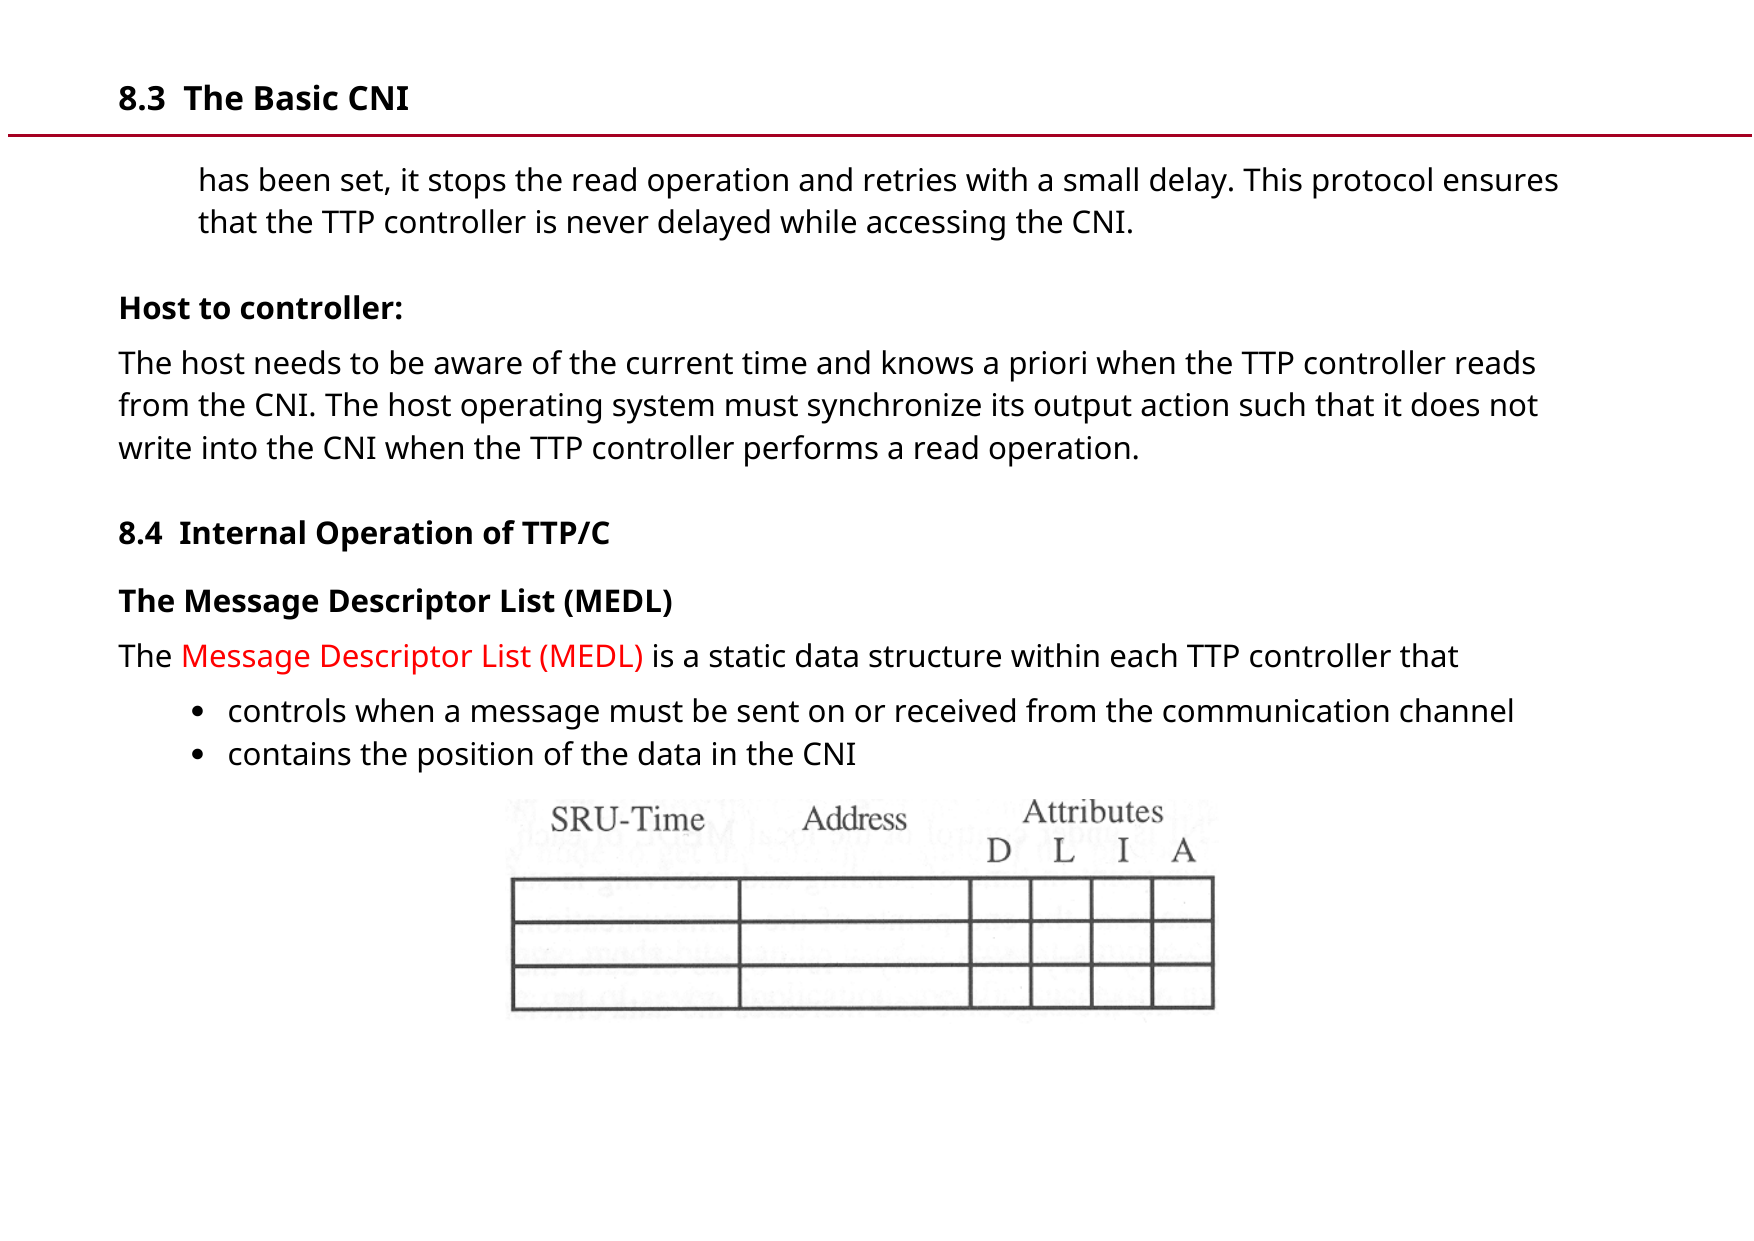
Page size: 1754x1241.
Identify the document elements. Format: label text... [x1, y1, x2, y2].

picture [505, 799, 1220, 1024]
text The host needs to be aware of the current time and knows a priori when the TTP controller reads from the CNI. The host operating system must synchronize its output action such that it does not write into the CNI when the TTP controller performs a read operation. [118, 341, 1606, 469]
list controls when a message must be sent on or received from the communication channel [192, 689, 1606, 732]
text The Message Descriptor List (MEDL) is a static data structure within each TTP controller that [118, 634, 1606, 677]
list contains the position of the data in the CNI [192, 732, 1606, 774]
text 8.4 Internal Operation of TTP/C [118, 511, 1606, 554]
text The Message Descriptor List (MEDL) [118, 579, 1606, 621]
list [156, 158, 1606, 243]
text Host to controller: [118, 286, 1606, 328]
